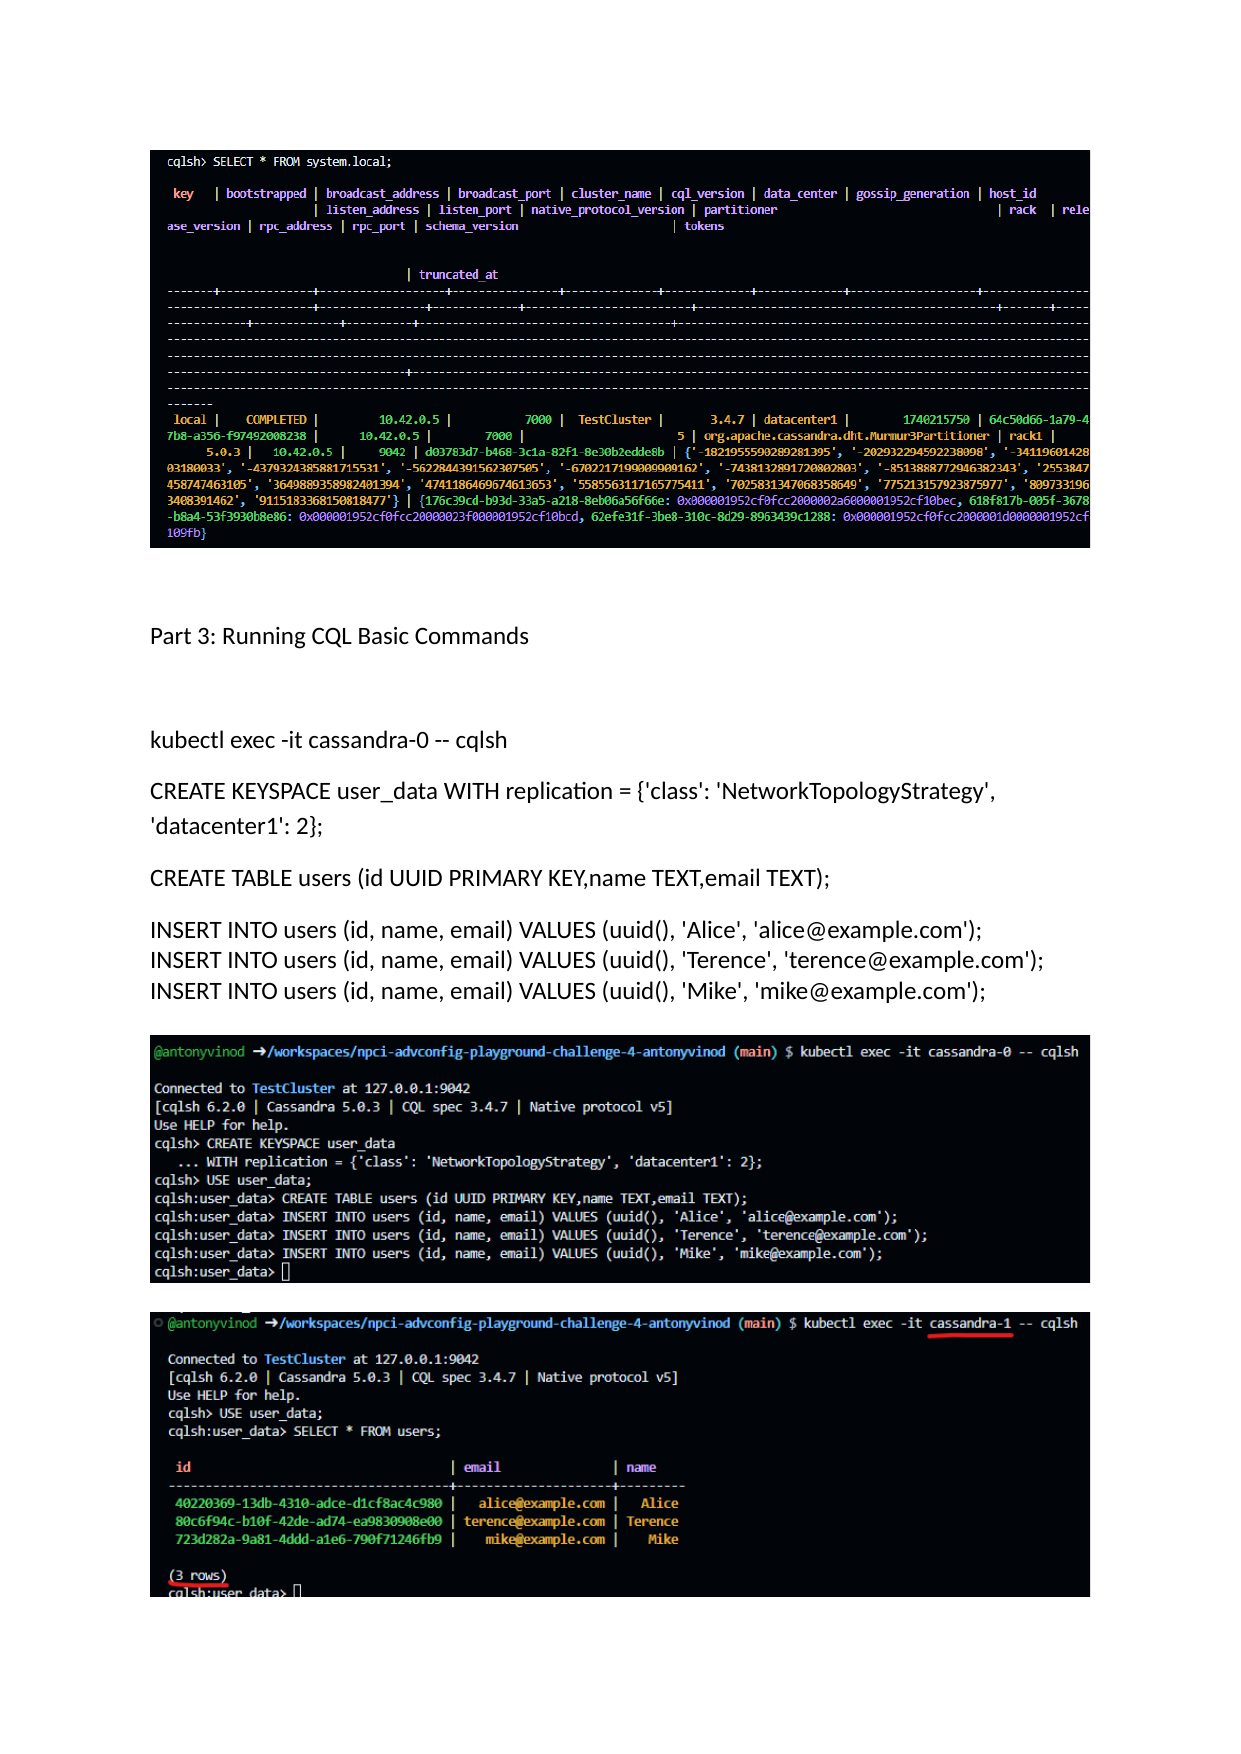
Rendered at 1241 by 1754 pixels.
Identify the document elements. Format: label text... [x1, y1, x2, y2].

picture [150, 1312, 1091, 1597]
text INSERT INTO users (id, name, email) VALUES (uuid(), 'Terence', 'terence@example.com'); [150, 944, 1090, 975]
text INSERT INTO users (id, name, email) VALUES (uuid(), 'Alice', 'alice@example.com'); [150, 914, 1090, 944]
picture [150, 1035, 1091, 1283]
text kubectl exec -it cassandra-0 -- cqlsh [150, 724, 1090, 754]
text CREATE KEYSPACE user_data WITH replication = {'class': 'NetworkTopologyStrategy', 'datacenter1': 2}; [150, 775, 1090, 841]
text Part 3: Running CQL Basic Commands [150, 620, 1090, 651]
text CREATE TABLE users (id UUID PRIMARY KEY,name TEXT,email TEXT); [150, 862, 1090, 893]
text INSERT INTO users (id, name, email) VALUES (uuid(), 'Mike', 'mike@example.com'); [150, 975, 1090, 1005]
picture [150, 150, 1091, 548]
